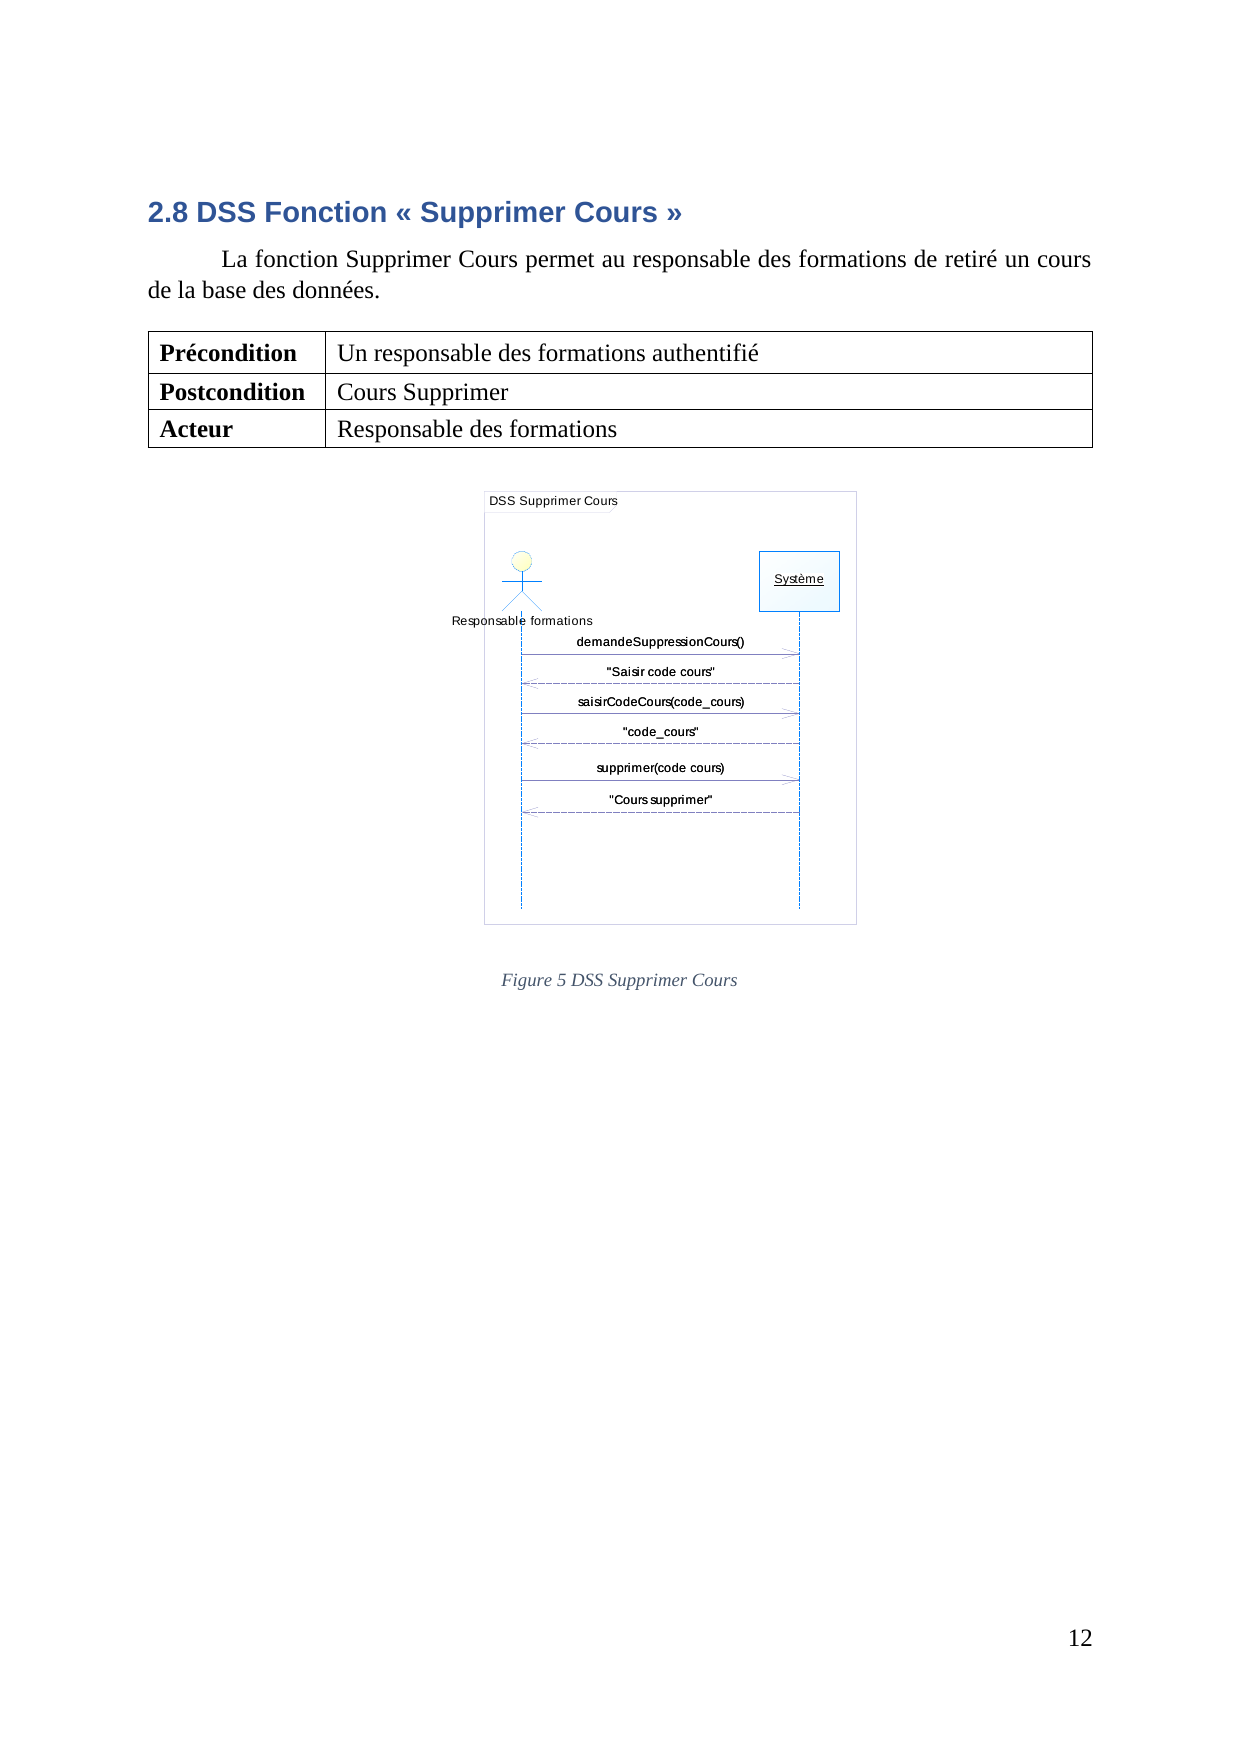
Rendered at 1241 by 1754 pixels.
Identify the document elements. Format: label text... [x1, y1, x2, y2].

subtitle 2.8 DSS Fonction « Supprimer Cours » [148, 195, 1093, 229]
table_cell Responsable des formations [326, 410, 1092, 447]
table_header Un responsable des formations authentifié [326, 332, 1092, 373]
table_cell Cours Supprimer [326, 374, 1092, 409]
table_cell Acteur [149, 410, 325, 447]
list La fonction Supprimer Cours permet au responsable des formations de retiré un cours de la base des données. [148, 244, 1093, 304]
table_cell Postcondition [149, 374, 325, 409]
table_header Précondition [149, 332, 325, 373]
